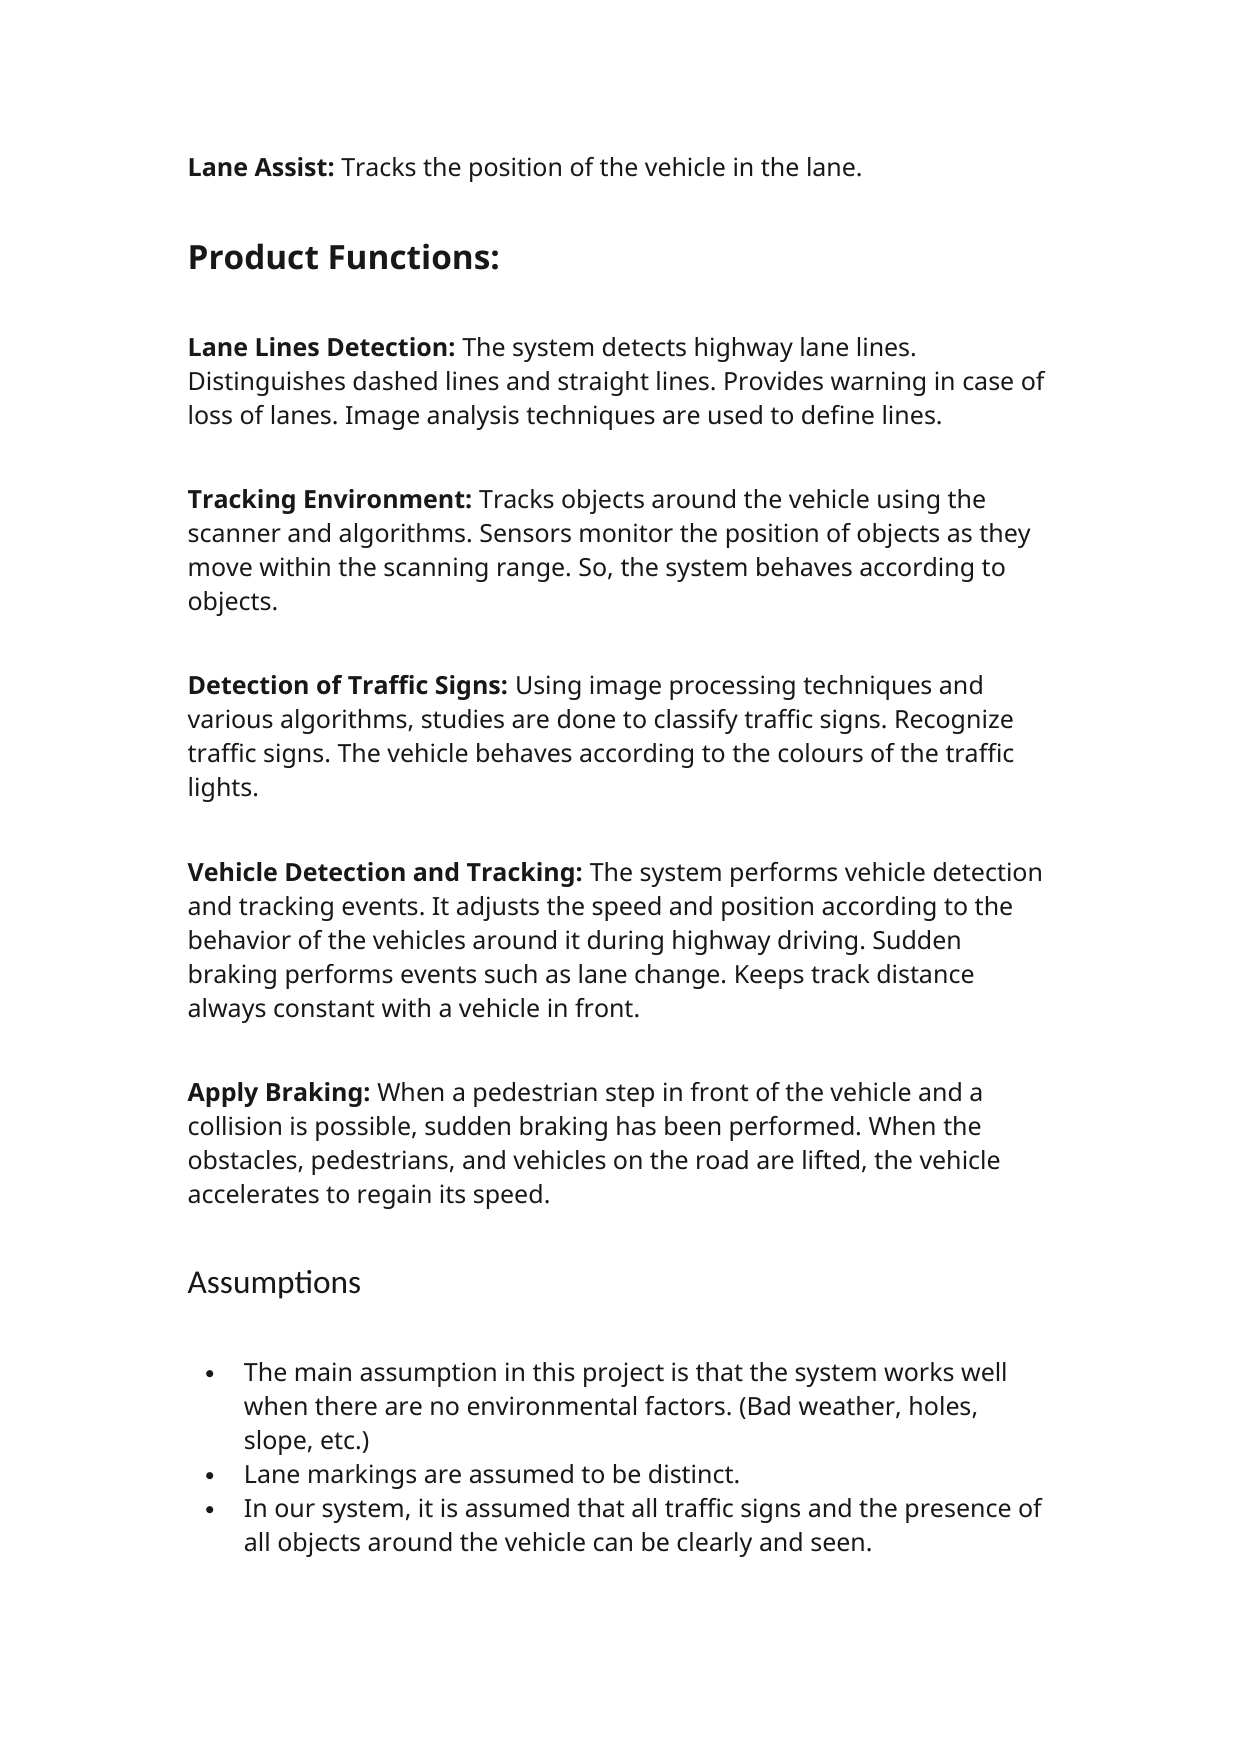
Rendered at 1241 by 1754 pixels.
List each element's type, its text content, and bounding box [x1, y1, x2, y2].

list In our system, it is assumed that all traffic signs and the presence of all objects around the vehicle can be clearly and seen. [206, 1491, 1053, 1559]
text Lane Lines Detection: The system detects highway lane lines. Distinguishes dashed lines and straight lines. Provides warning in case of loss of lanes. Image analysis techniques are used to define lines. [187, 329, 1053, 432]
list Lane markings are assumed to be distinct. [206, 1457, 1053, 1491]
text Detection of Traffic Signs: Using image processing techniques and various algorithms, studies are done to classify traffic signs. Recognize traffic signs. The vehicle behaves according to the colours of the traffic lights. [187, 668, 1053, 804]
subtitle Assumptions [187, 1261, 1053, 1301]
text Lane Assist: Tracks the position of the vehicle in the lane. [187, 150, 1053, 184]
text Product Functions: [187, 234, 1053, 279]
text Apply Braking: When a pedestrian step in front of the vehicle and a collision is possible, sudden braking has been performed. When the obstacles, pedestrians, and vehicles on the road are lifted, the vehicle accelerates to regain its speed. [187, 1074, 1053, 1211]
text Tracking Environment: Tracks objects around the vehicle using the scanner and algorithms. Sensors monitor the position of objects as they move within the scanning range. So, the system behaves according to objects. [187, 482, 1053, 618]
list The main assumption in this project is that the system works well when there are no environmental factors. (Bad weather, holes, slope, etc.) [206, 1355, 1053, 1457]
text Vehicle Detection and Tracking: The system performs vehicle detection and tracking events. It adjusts the speed and position according to the behavior of the vehicles around it during highway driving. Sudden braking performs events such as lane change. Keeps track distance always constant with a vehicle in front. [187, 854, 1053, 1024]
